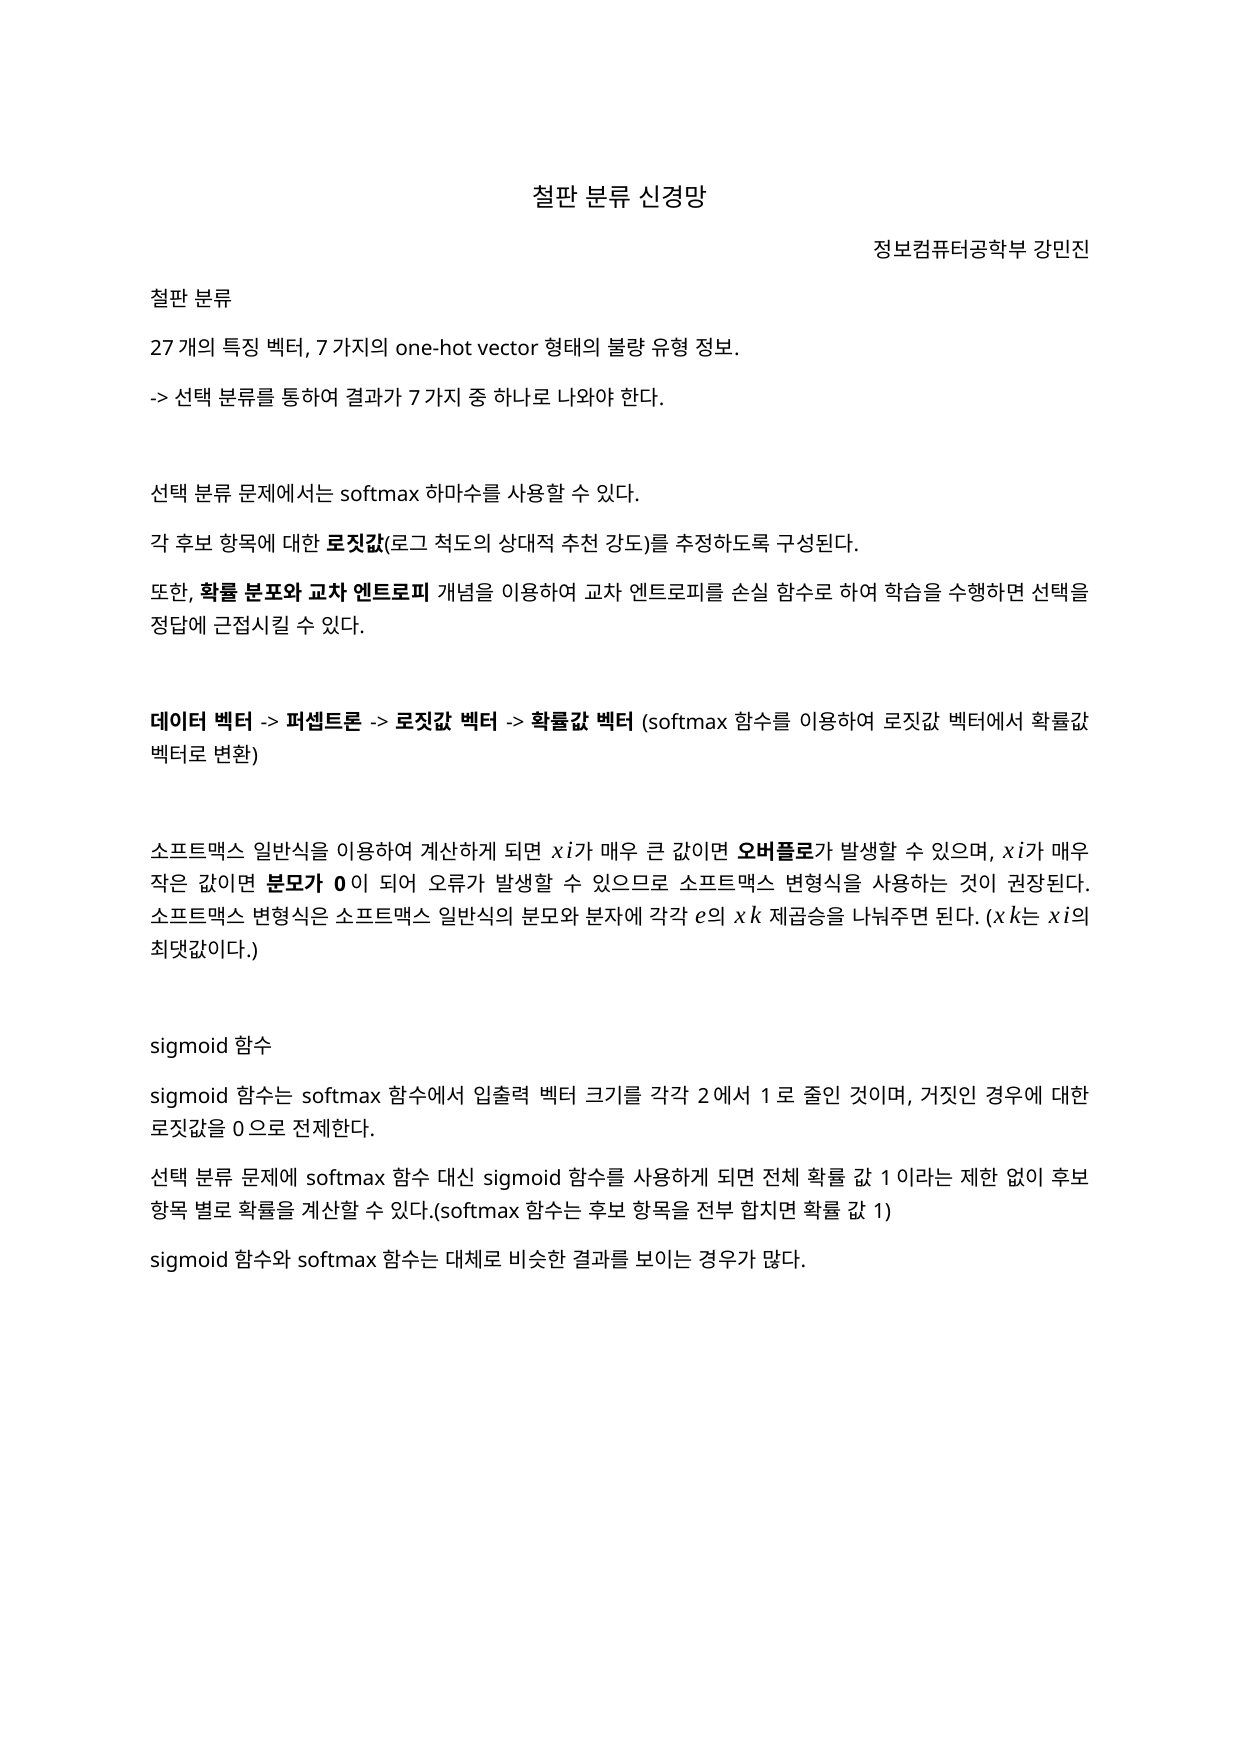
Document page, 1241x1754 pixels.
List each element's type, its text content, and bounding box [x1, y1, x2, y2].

text 각 후보 항목에 대한 로짓값(로그 척도의 상대적 추천 강도)를 추정하도록 구성된다. [150, 527, 1090, 557]
text sigmoid 함수와 softmax 함수는 대체로 비슷한 결과를 보이는 경우가 많다. [150, 1243, 1090, 1274]
text 철판 분류 [150, 282, 1090, 312]
text 선택 분류 문제에 softmax 함수 대신 sigmoid 함수를 사용하게 되면 전체 확률 값 1이라는 제한 없이 후보 항목 별로 확률을 계산할 수 있다.(softmax 함수는 후보 항목을 전부 합치면 확률 값 1) [150, 1161, 1090, 1224]
text sigmoid 함수는 softmax 함수에서 입출력 벡터 크기를 각각 2에서 1로 줄인 것이며, 거짓인 경우에 대한 로짓값을 0으로 전제한다. [150, 1079, 1090, 1142]
text 데이터 벡터 -> 퍼셉트론 -> 로짓값 벡터 -> 확률값 벡터 (softmax 함수를 이용하여 로짓값 벡터에서 확률값 벡터로 변환) [150, 706, 1090, 769]
text -> 선택 분류를 통하여 결과가 7가지 중 하나로 나와야 한다. [150, 381, 1090, 411]
text 정보컴퓨터공학부 강민진 [150, 233, 1090, 263]
text sigmoid 함수 [150, 1030, 1090, 1060]
text 선택 분류 문제에서는 softmax 하마수를 사용할 수 있다. [150, 477, 1090, 508]
text 철판 분류 신경망 [150, 177, 1090, 213]
text 27개의 특징 벡터, 7가지의 one-hot vector 형태의 불량 유형 정보. [150, 331, 1090, 362]
text 또한, 확률 분포와 교차 엔트로피 개념을 이용하여 교차 엔트로피를 손실 함수로 하여 학습을 수행하면 선택을 정답에 근접시킬 수 있다. [150, 576, 1090, 639]
text 소프트맥스 일반식을 이용하여 계산하게 되면 가 매우 큰 값이면 오버플로가 발생할 수 있으며, 가 매우 작은 값이면 분모가 0이 되어 오류가 발생할 수 있으므로 소프트맥스 변형식을 사용하는 것이 권장된다. 소프트맥스 변형식은 소프트맥스 일반식의 분모와 분자에 각각 의 제곱승을 나눠주면 된다. (는 의 최댓값이다.) [150, 835, 1090, 963]
